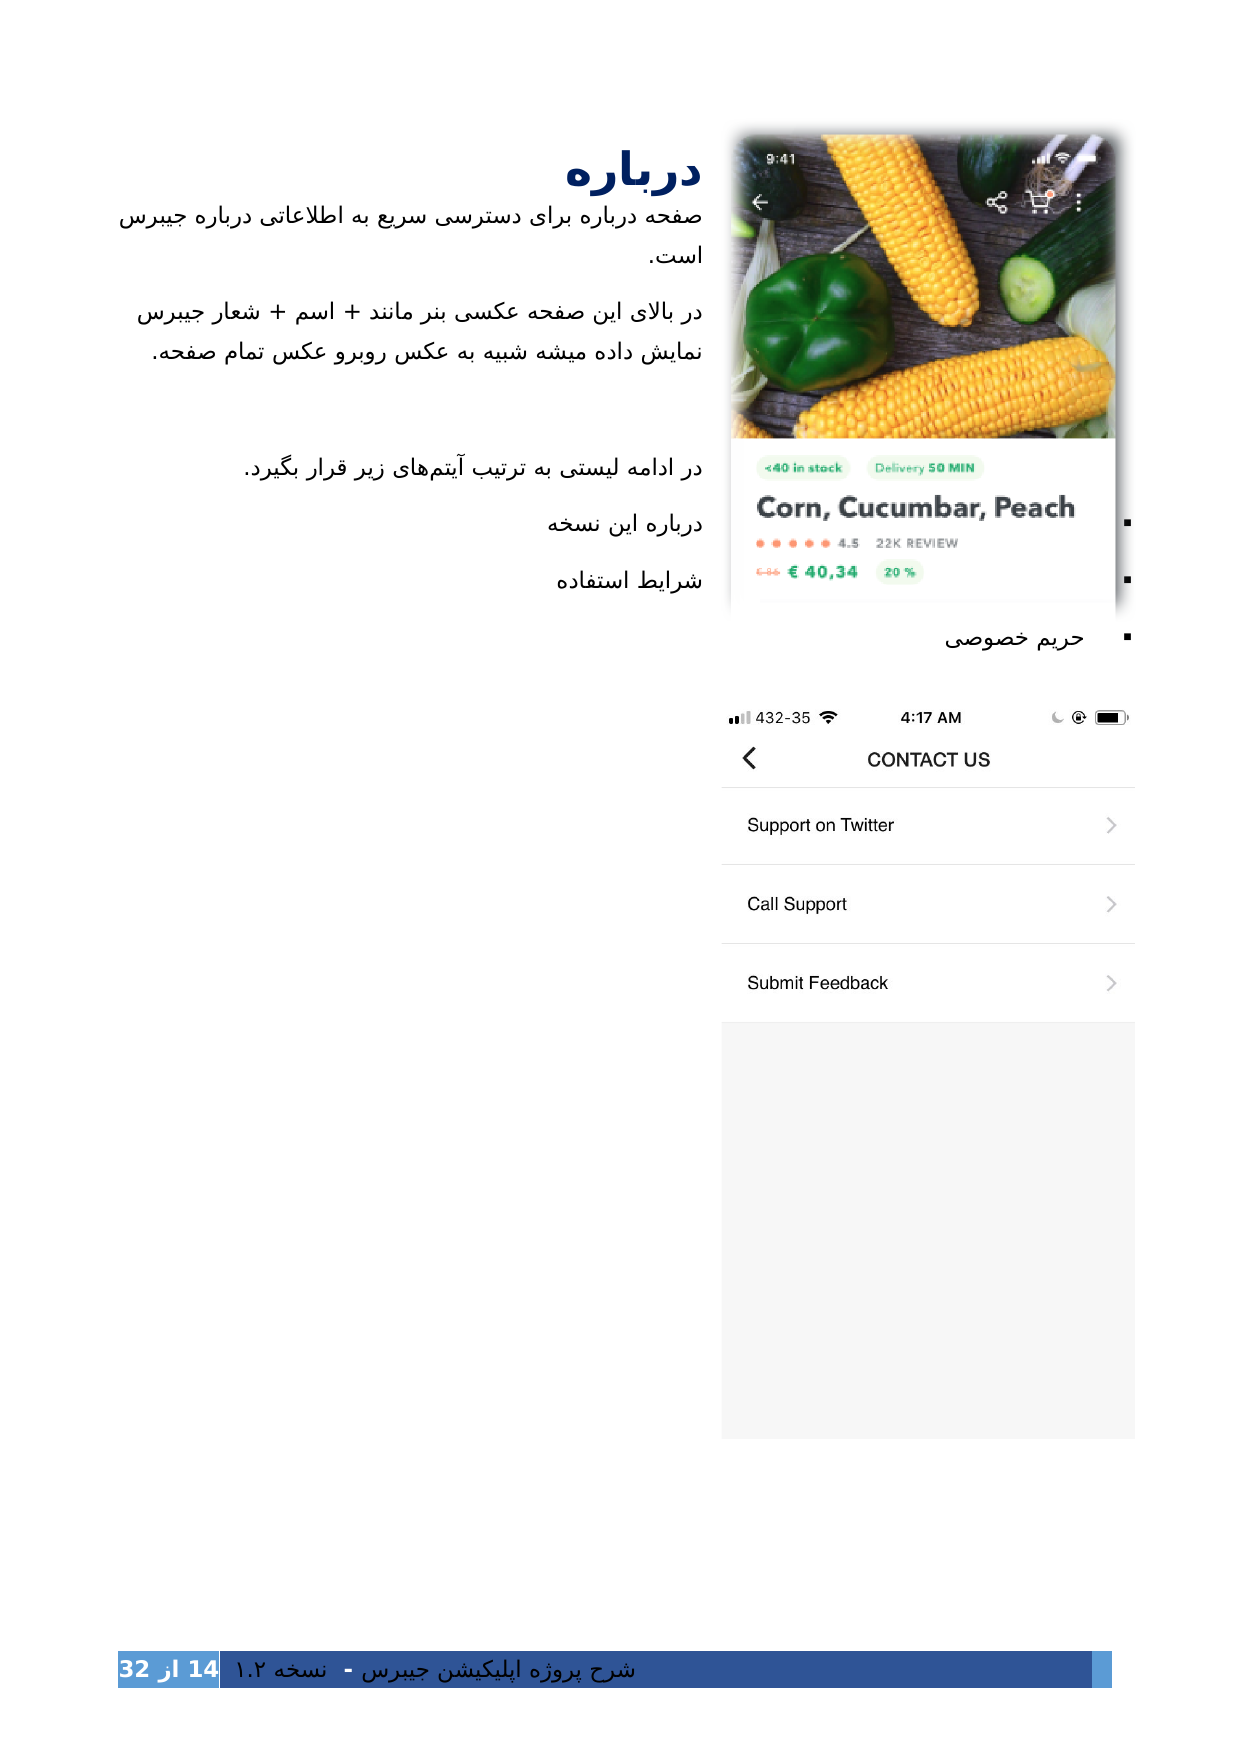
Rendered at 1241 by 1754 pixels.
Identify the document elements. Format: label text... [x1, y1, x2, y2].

picture [748, 145, 1110, 594]
subtitle درباره [118, 143, 727, 196]
list شرایط استفاده [118, 567, 726, 594]
text در بالای این صفحه عکسی بنر مانند + اسم +‌ شعار جیبرس نمایش داده میشه شبیه به عکس روبرو عکس تمام صفحه. [118, 298, 726, 365]
list درباره این نسخه [118, 510, 726, 537]
picture [721, 705, 1135, 1439]
text صفحه درباره برای دسترسی سریع به اطلاعاتی درباره جیبرس است. [118, 202, 727, 268]
list حریم خصوصی [118, 624, 1122, 650]
text در ادامه لیستی به ترتیب آیتم‌های زیر قرار بگیرد. [118, 454, 726, 480]
